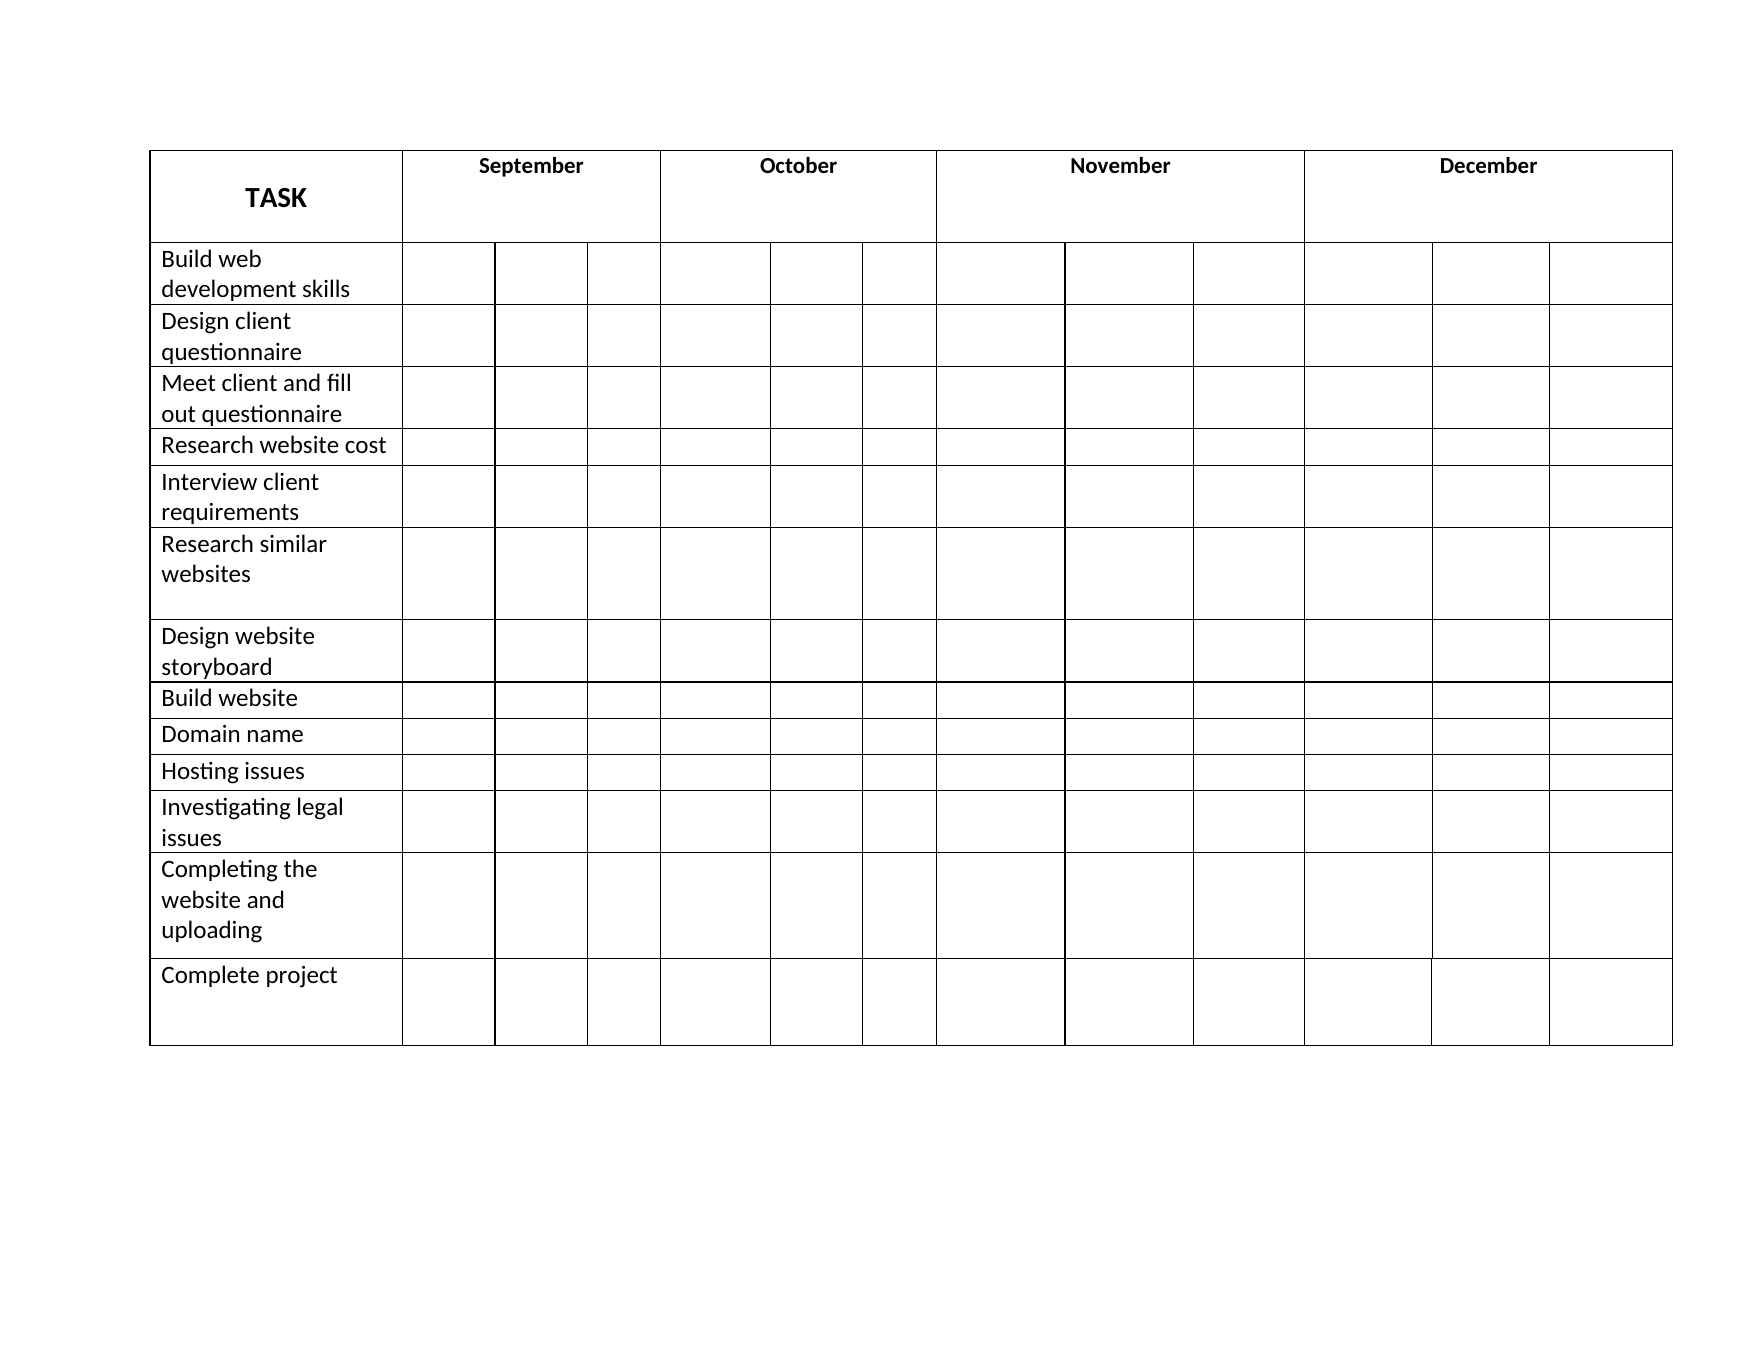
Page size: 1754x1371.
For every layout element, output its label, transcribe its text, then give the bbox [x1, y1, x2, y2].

table_cell [403, 305, 494, 366]
table_cell [863, 429, 936, 464]
table_cell [863, 853, 936, 958]
table_cell [1550, 620, 1672, 681]
table_cell [496, 853, 587, 958]
table_cell [403, 367, 494, 428]
table_cell [1194, 959, 1304, 1045]
table_cell [661, 959, 770, 1045]
table_cell [1194, 853, 1304, 958]
table_cell [1194, 429, 1304, 464]
table_cell [1194, 466, 1304, 527]
table_cell [863, 620, 936, 681]
table_cell [1305, 528, 1432, 619]
table_cell [1066, 243, 1193, 304]
table_cell [403, 683, 494, 718]
table_cell [496, 243, 587, 304]
table_cell [863, 719, 936, 754]
table_cell [1194, 719, 1304, 754]
table_cell Hosting issues [151, 755, 402, 790]
table_cell [1550, 429, 1672, 464]
table_cell [661, 466, 770, 527]
table_cell [1433, 243, 1549, 304]
table_cell [1550, 755, 1672, 790]
table_cell [863, 305, 936, 366]
table_cell [403, 466, 494, 527]
table_cell [1194, 305, 1304, 366]
table_cell [496, 305, 587, 366]
table_cell [661, 791, 770, 852]
table_cell [1305, 755, 1432, 790]
table_cell [771, 305, 862, 366]
table_cell [937, 719, 1064, 754]
table_cell [771, 367, 862, 428]
table_cell [1066, 755, 1193, 790]
table_cell Build web development skills [151, 243, 402, 304]
table_cell [496, 791, 587, 852]
table_cell [863, 755, 936, 790]
table_cell [1550, 959, 1672, 1045]
table_cell [403, 243, 494, 304]
table_cell [496, 620, 587, 681]
table_cell [1550, 367, 1672, 428]
table_cell [661, 528, 770, 619]
table_cell [661, 719, 770, 754]
table_cell [496, 755, 587, 790]
table_cell [496, 466, 587, 527]
table_cell [863, 683, 936, 718]
table_cell [771, 243, 862, 304]
table_cell [403, 429, 494, 464]
table_cell [1066, 367, 1193, 428]
table_cell [588, 719, 660, 754]
table_cell [771, 853, 862, 958]
table_cell [588, 305, 660, 366]
table_cell [1066, 528, 1193, 619]
table_cell [1433, 791, 1549, 852]
table_cell Build website [151, 683, 402, 718]
table_cell [771, 683, 862, 718]
table_cell [1433, 305, 1549, 366]
table_cell [588, 466, 660, 527]
table_cell [937, 429, 1064, 464]
table_header September [403, 151, 660, 242]
table_cell [1066, 683, 1193, 718]
table_cell [937, 243, 1064, 304]
table_cell [1433, 719, 1549, 754]
table_cell Completing the website and uploading [151, 853, 402, 958]
table_cell [771, 620, 862, 681]
table_cell [588, 528, 660, 619]
table_cell [1550, 791, 1672, 852]
table_cell [1066, 620, 1193, 681]
table_cell Complete project [151, 959, 402, 1045]
table_cell [937, 620, 1064, 681]
table_cell [588, 853, 660, 958]
table_cell [1433, 683, 1549, 718]
table_cell [403, 791, 494, 852]
table_cell [1305, 959, 1431, 1045]
table_cell [863, 528, 936, 619]
table_cell [661, 755, 770, 790]
table_cell Meet client and fill out questionnaire [151, 367, 402, 428]
table_cell Research similar websites [151, 528, 402, 619]
table_cell [771, 719, 862, 754]
table_cell [1194, 528, 1304, 619]
table_cell [1433, 429, 1549, 464]
table_cell [403, 853, 494, 958]
table_cell [661, 305, 770, 366]
table_cell [937, 305, 1064, 366]
table_cell [403, 719, 494, 754]
table_cell [588, 367, 660, 428]
table_cell [496, 528, 587, 619]
table_cell Interview client requirements [151, 466, 402, 527]
table_cell [403, 620, 494, 681]
table_cell [1550, 853, 1672, 958]
table_cell [937, 466, 1064, 527]
table_cell [661, 429, 770, 464]
table_cell [1550, 719, 1672, 754]
table_cell [1433, 367, 1549, 428]
table_cell [1433, 528, 1549, 619]
table_cell [771, 959, 862, 1045]
table_cell [1305, 429, 1432, 464]
table_cell [1066, 305, 1193, 366]
table_cell [1433, 620, 1549, 681]
table_cell [1305, 466, 1432, 527]
table_cell [1305, 853, 1432, 958]
table_cell [496, 367, 587, 428]
table_cell [588, 429, 660, 464]
table_cell [1066, 429, 1193, 464]
table_cell [771, 755, 862, 790]
table_cell [863, 959, 936, 1045]
table_cell [588, 683, 660, 718]
table_cell Domain name [151, 719, 402, 754]
table_cell [863, 243, 936, 304]
table_cell [1194, 791, 1304, 852]
table_cell [1550, 243, 1672, 304]
table_cell [1305, 683, 1432, 718]
table_cell [661, 683, 770, 718]
table_cell [771, 791, 862, 852]
table_header TASK [151, 151, 402, 242]
table_cell Design website storyboard [151, 620, 402, 681]
table_cell [1305, 719, 1432, 754]
table_cell [771, 528, 862, 619]
table_cell [588, 959, 660, 1045]
table_cell [1305, 243, 1432, 304]
table_cell [863, 791, 936, 852]
table_cell [661, 243, 770, 304]
table_cell [661, 853, 770, 958]
table_cell Design client questionnaire [151, 305, 402, 366]
table_cell [1066, 466, 1193, 527]
table_cell [496, 959, 587, 1045]
table_cell [1305, 620, 1432, 681]
table_cell [1066, 791, 1193, 852]
table_cell [937, 853, 1064, 958]
table_cell Research website cost [151, 429, 402, 464]
table_cell [771, 429, 862, 464]
table_header October [661, 151, 936, 242]
table_cell [588, 620, 660, 681]
table_cell [1194, 755, 1304, 790]
table_cell [588, 791, 660, 852]
table_cell [1550, 305, 1672, 366]
table_cell [937, 367, 1064, 428]
table_cell [1550, 528, 1672, 619]
table_cell [1066, 853, 1193, 958]
table_cell Investigating legal issues [151, 791, 402, 852]
table_cell [937, 683, 1064, 718]
table_cell [661, 620, 770, 681]
table_cell [496, 719, 587, 754]
table_cell [1066, 959, 1193, 1045]
table_cell [403, 528, 494, 619]
table_cell [588, 755, 660, 790]
table_cell [937, 959, 1064, 1045]
table_cell [1194, 367, 1304, 428]
table_cell [1433, 466, 1549, 527]
table_cell [771, 466, 862, 527]
table_cell [403, 959, 494, 1045]
table_cell [937, 791, 1064, 852]
table_cell [403, 755, 494, 790]
table_cell [1194, 620, 1304, 681]
table_cell [496, 683, 587, 718]
table_cell [1194, 683, 1304, 718]
table_cell [496, 429, 587, 464]
table_header December [1305, 151, 1672, 242]
table_cell [937, 528, 1064, 619]
table_cell [1433, 755, 1549, 790]
table_cell [1305, 305, 1432, 366]
table_cell [863, 367, 936, 428]
table_cell [1550, 466, 1672, 527]
table_header November [937, 151, 1304, 242]
table_cell [661, 367, 770, 428]
table_cell [1194, 243, 1304, 304]
table_cell [1433, 853, 1549, 958]
table_cell [1066, 719, 1193, 754]
table_cell [1550, 683, 1672, 718]
table_cell [1305, 791, 1432, 852]
table_cell [937, 755, 1064, 790]
table_cell [1432, 959, 1549, 1045]
table_cell [1305, 367, 1432, 428]
table_cell [863, 466, 936, 527]
table_cell [588, 243, 660, 304]
